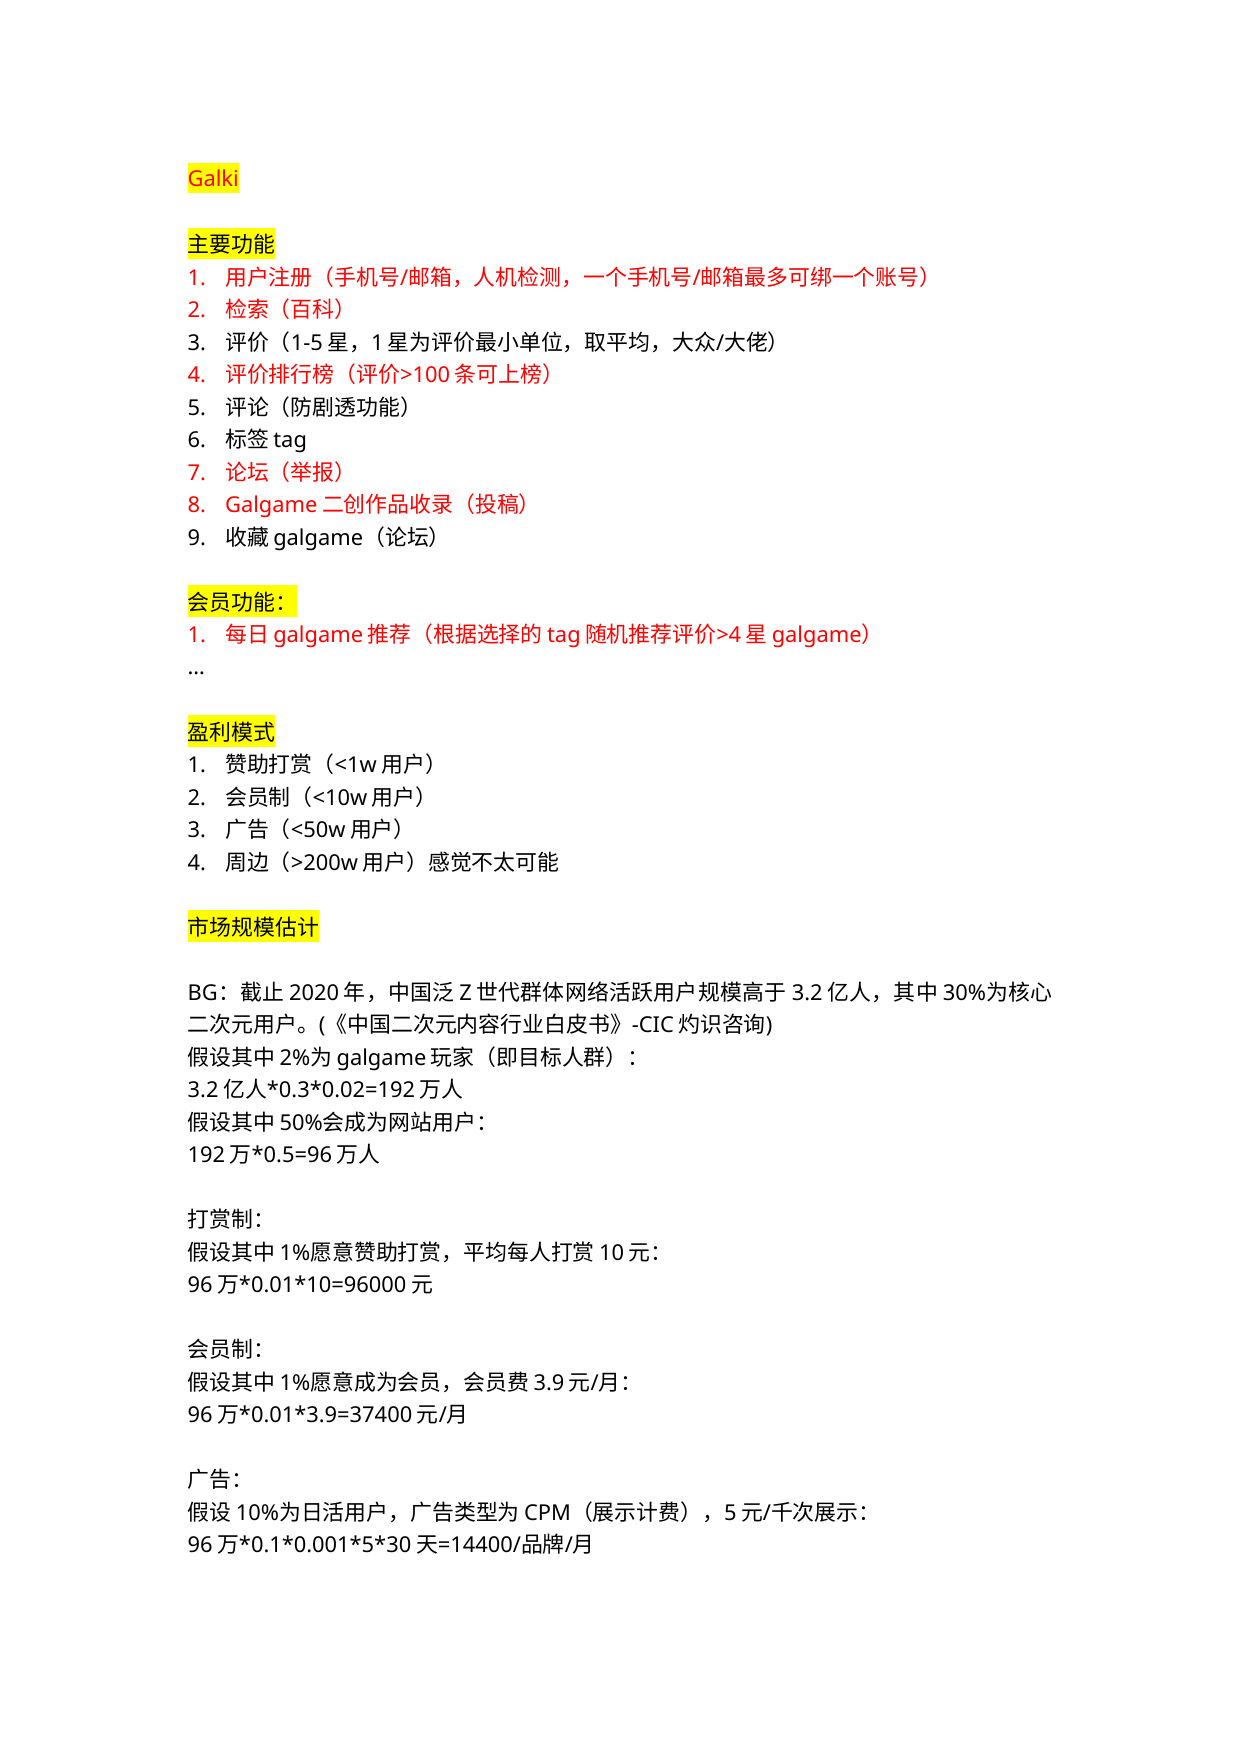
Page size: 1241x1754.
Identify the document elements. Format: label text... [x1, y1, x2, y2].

text … [187, 649, 1053, 682]
list Galgame二创作品收录（投稿） [187, 487, 1053, 519]
text BG：截止2020年，中国泛Z世代群体网络活跃用户规模高于3.2亿人，其中30%为核心二次元用户。(《中国二次元内容行业白皮书》-CIC灼识咨询) [187, 974, 1053, 1039]
text 广告： [187, 1462, 1053, 1494]
text 主要功能 [187, 227, 1053, 259]
text 96万*0.01*3.9=37400元/月 [187, 1397, 1053, 1429]
text Galki [187, 162, 1053, 194]
list 评论（防剧透功能） [187, 389, 1053, 422]
list 标签tag [187, 422, 1053, 454]
list 会员制（<10w用户） [187, 779, 1053, 812]
text 96万*0.01*10=96000元 [187, 1267, 1053, 1299]
text 假设其中50%会成为网站用户： [187, 1104, 1053, 1137]
text 会员制： [187, 1332, 1053, 1364]
list 论坛（举报） [187, 454, 1053, 487]
list 广告（<50w用户） [187, 812, 1053, 844]
list 周边（>200w用户）感觉不太可能 [187, 844, 1053, 877]
list 评价（1-5星，1星为评价最小单位，取平均，大众/大佬） [187, 324, 1053, 357]
list 评价排行榜（评价>100条可上榜） [187, 357, 1053, 389]
list 用户注册（手机号/邮箱，人机检测，一个手机号/邮箱最多可绑一个账号） [187, 259, 1053, 292]
text 会员功能： [187, 584, 1053, 617]
text 假设其中2%为galgame玩家（即目标人群）： [187, 1039, 1053, 1072]
list 检索（百科） [187, 292, 1053, 324]
text 假设其中1%愿意成为会员，会员费3.9元/月： [187, 1364, 1053, 1397]
text 市场规模估计 [187, 909, 1053, 942]
text 假设10%为日活用户，广告类型为CPM（展示计费），5元/千次展示： [187, 1494, 1053, 1527]
list 收藏galgame（论坛） [187, 519, 1053, 552]
list 赞助打赏（<1w用户） [187, 747, 1053, 779]
text 96万*0.1*0.001*5*30天=14400/品牌/月 [187, 1527, 1053, 1559]
list 每日galgame推荐（根据选择的tag随机推荐评价>4星galgame） [187, 617, 1053, 649]
text 盈利模式 [187, 714, 1053, 747]
text 假设其中1%愿意赞助打赏，平均每人打赏10元： [187, 1234, 1053, 1267]
text 打赏制： [187, 1202, 1053, 1234]
text 192万*0.5=96万人 [187, 1137, 1053, 1169]
text 3.2亿人*0.3*0.02=192万人 [187, 1072, 1053, 1104]
